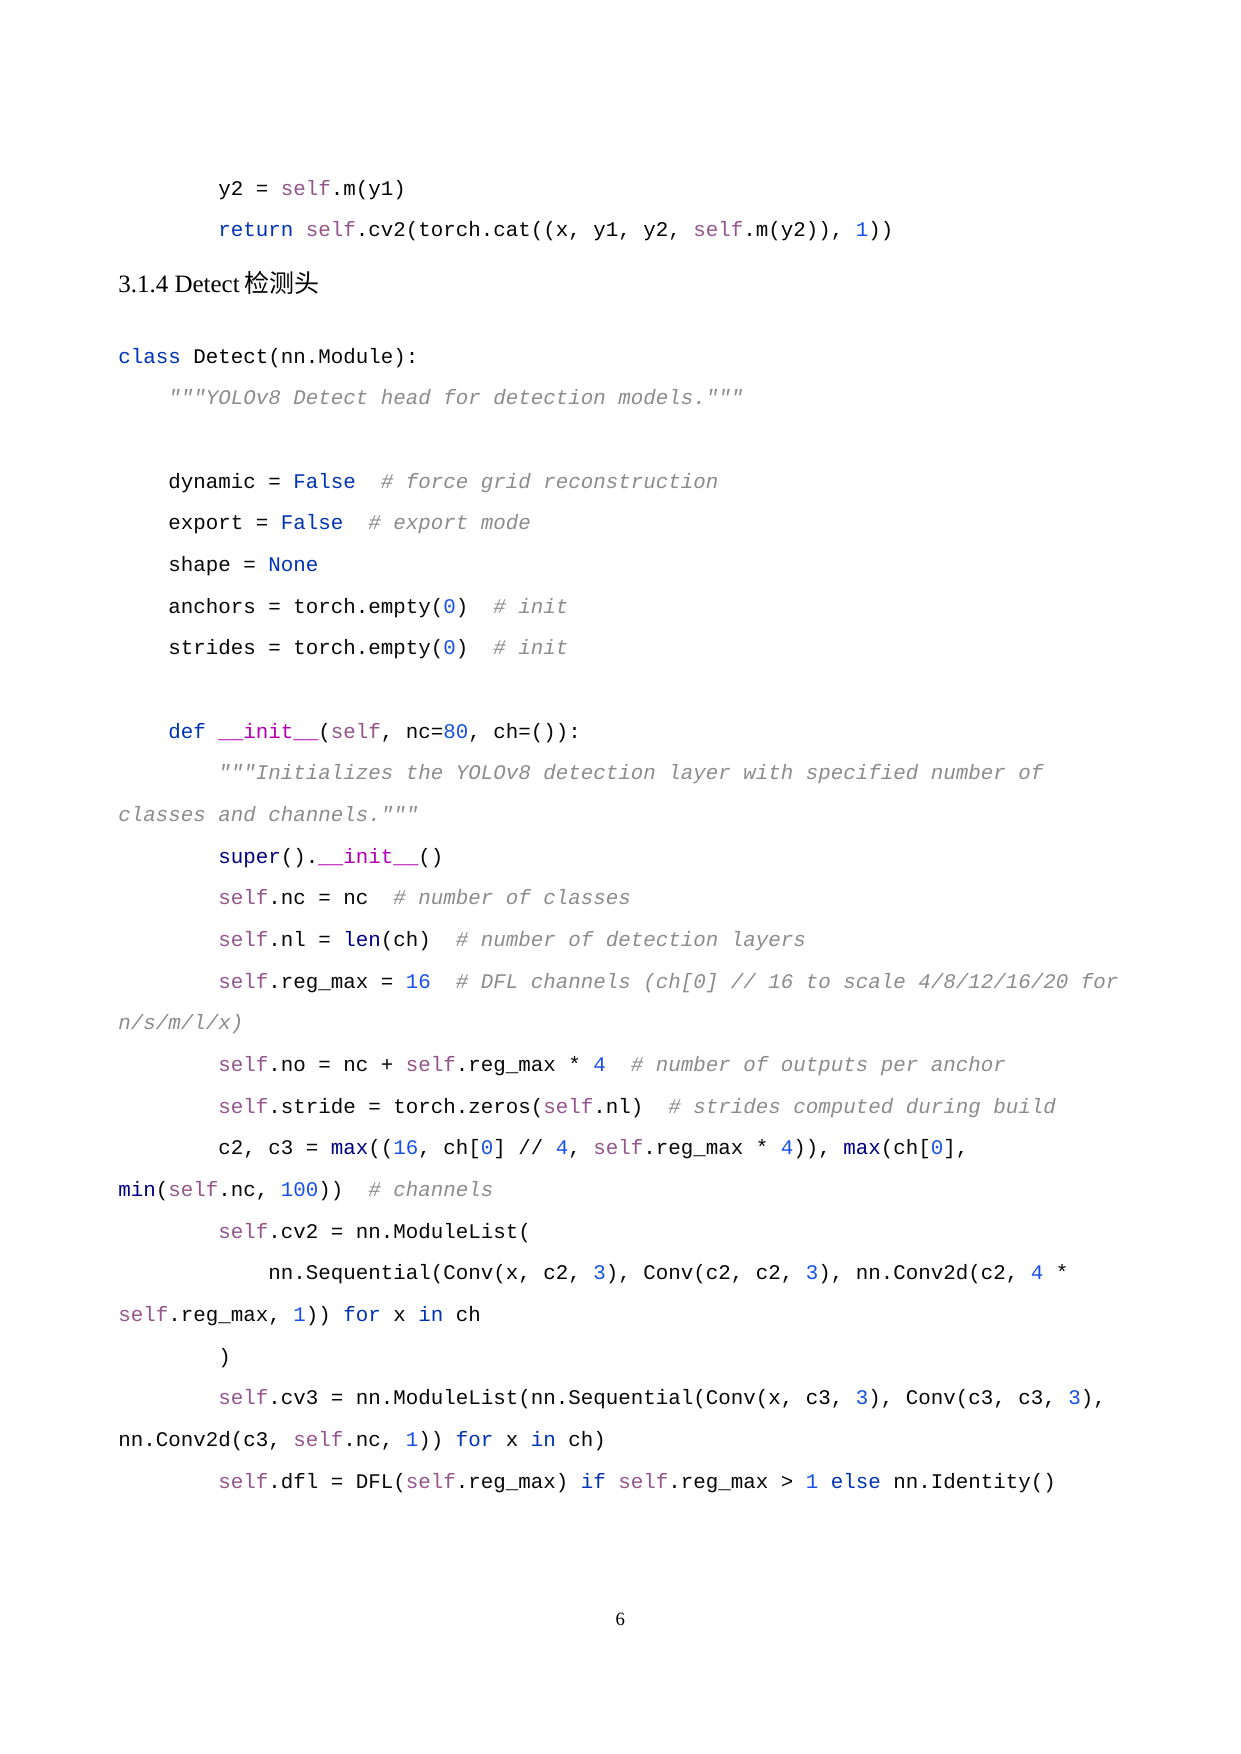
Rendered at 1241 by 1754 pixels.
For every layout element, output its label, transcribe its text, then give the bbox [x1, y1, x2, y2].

subtitle 3.1.4 Detect检测头 [118, 260, 1122, 302]
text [118, 337, 1122, 1503]
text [118, 169, 1122, 252]
